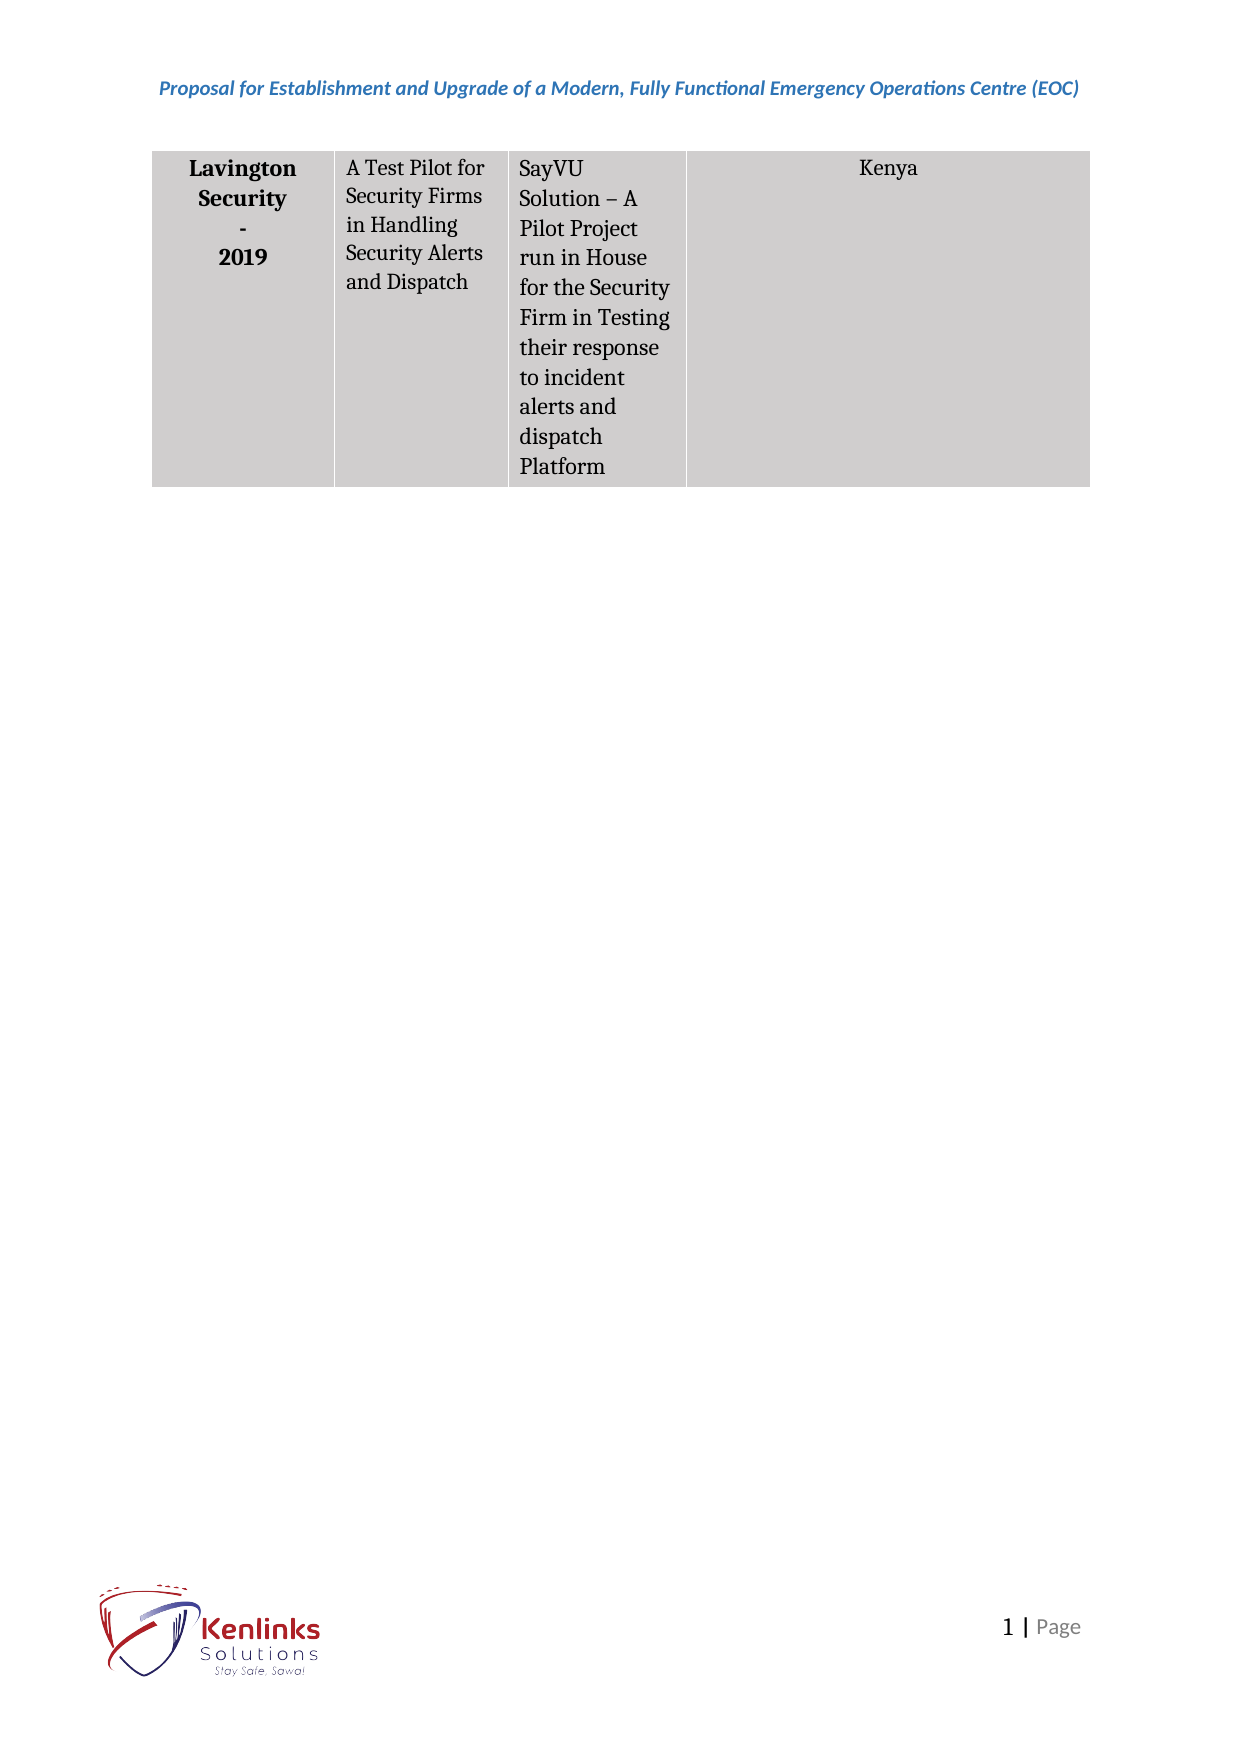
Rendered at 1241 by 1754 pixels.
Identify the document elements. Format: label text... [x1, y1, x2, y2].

table_cell A Test Pilot for Security Firms in Handling Security Alerts and Dispatch [335, 151, 508, 487]
table_cell SayVU Solution – A Pilot Project run in House for the Security Firm in Testing their response to incident alerts and dispatch Platform [509, 151, 686, 487]
table_cell Kenya [687, 151, 1090, 487]
table_cell Lavington Security - 2019 [152, 151, 334, 487]
picture [99, 1584, 320, 1677]
